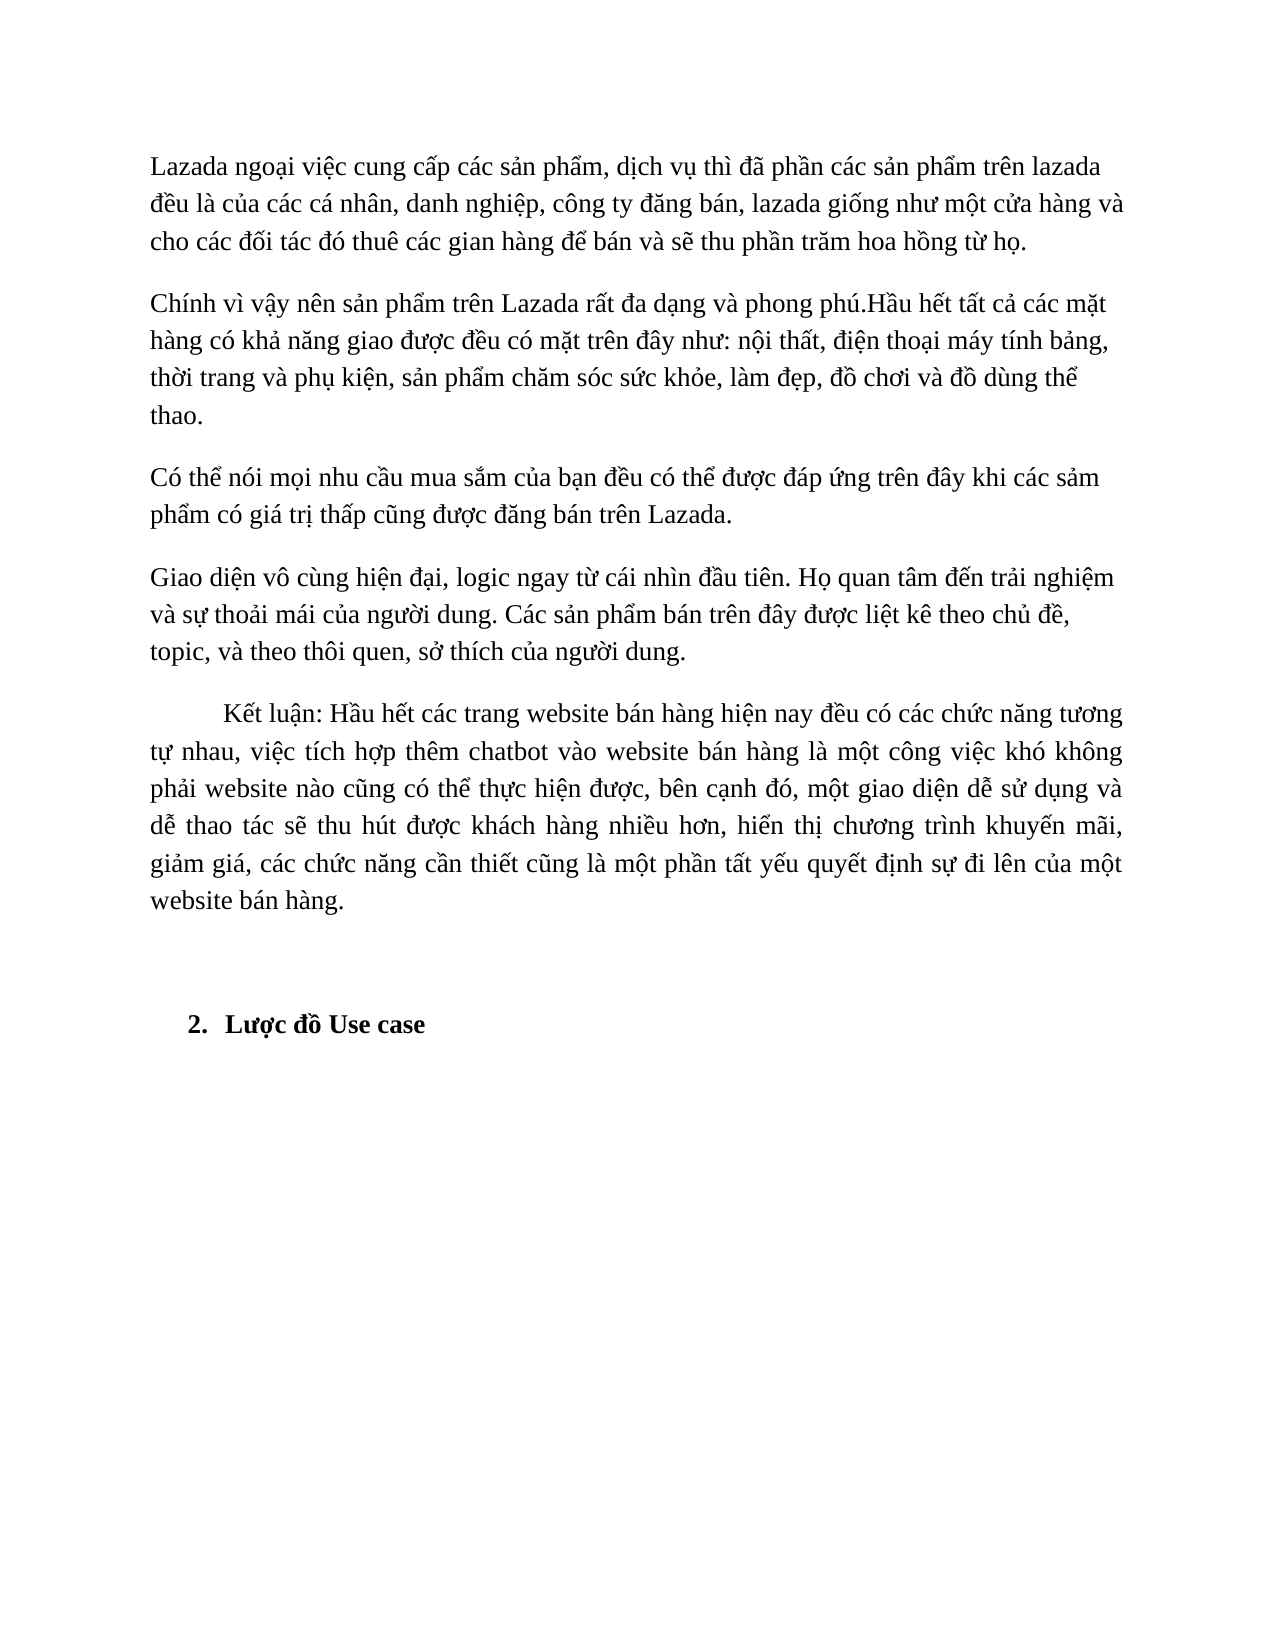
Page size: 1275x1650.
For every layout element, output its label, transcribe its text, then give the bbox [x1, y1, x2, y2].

text Giao diện vô cùng hiện đại, logic ngay từ cái nhìn đầu tiên. Họ quan tâm đến trải nghiệm và sự thoải mái của người dung. Các sản phẩm bán trên đây được liệt kê theo chủ đề, topic, và theo thôi quen, sở thích của người dung. [150, 561, 1125, 666]
list Lược đồ Use case [187, 1008, 1125, 1040]
text Có thể nói mọi nhu cầu mua sắm của bạn đều có thể được đáp ứng trên đây khi các sảm phẩm có giá trị thấp cũng được đăng bán trên Lazada. [150, 461, 1125, 529]
text Lazada ngoại việc cung cấp các sản phẩm, dịch vụ thì đã phần các sản phẩm trên lazada đều là của các cá nhân, danh nghiệp, công ty đăng bán, lazada giống như một cửa hàng và cho các đối tác đó thuê các gian hàng để bán và sẽ thu phần trăm hoa hồng từ họ. [150, 150, 1125, 256]
text Kết luận: Hầu hết các trang website bán hàng hiện nay đều có các chức năng tương tự nhau, việc tích hợp thêm chatbot vào website bán hàng là một công việc khó không phải website nào cũng có thể thực hiện được, bên cạnh đó, một giao diện dễ sử dụng và dễ thao tác sẽ thu hút được khách hàng nhiều hơn, hiển thị chương trình khuyến mãi, giảm giá, các chức năng cần thiết cũng là một phần tất yếu quyết định sự đi lên của một website bán hàng. [150, 697, 1125, 915]
text Chính vì vậy nên sản phẩm trên Lazada rất đa dạng và phong phú.Hầu hết tất cả các mặt hàng có khả năng giao được đều có mặt trên đây như: nội thất, điện thoại máy tính bảng, thời trang và phụ kiện, sản phẩm chăm sóc sức khỏe, làm đẹp, đồ chơi và đồ dùng thể thao. [150, 287, 1125, 430]
